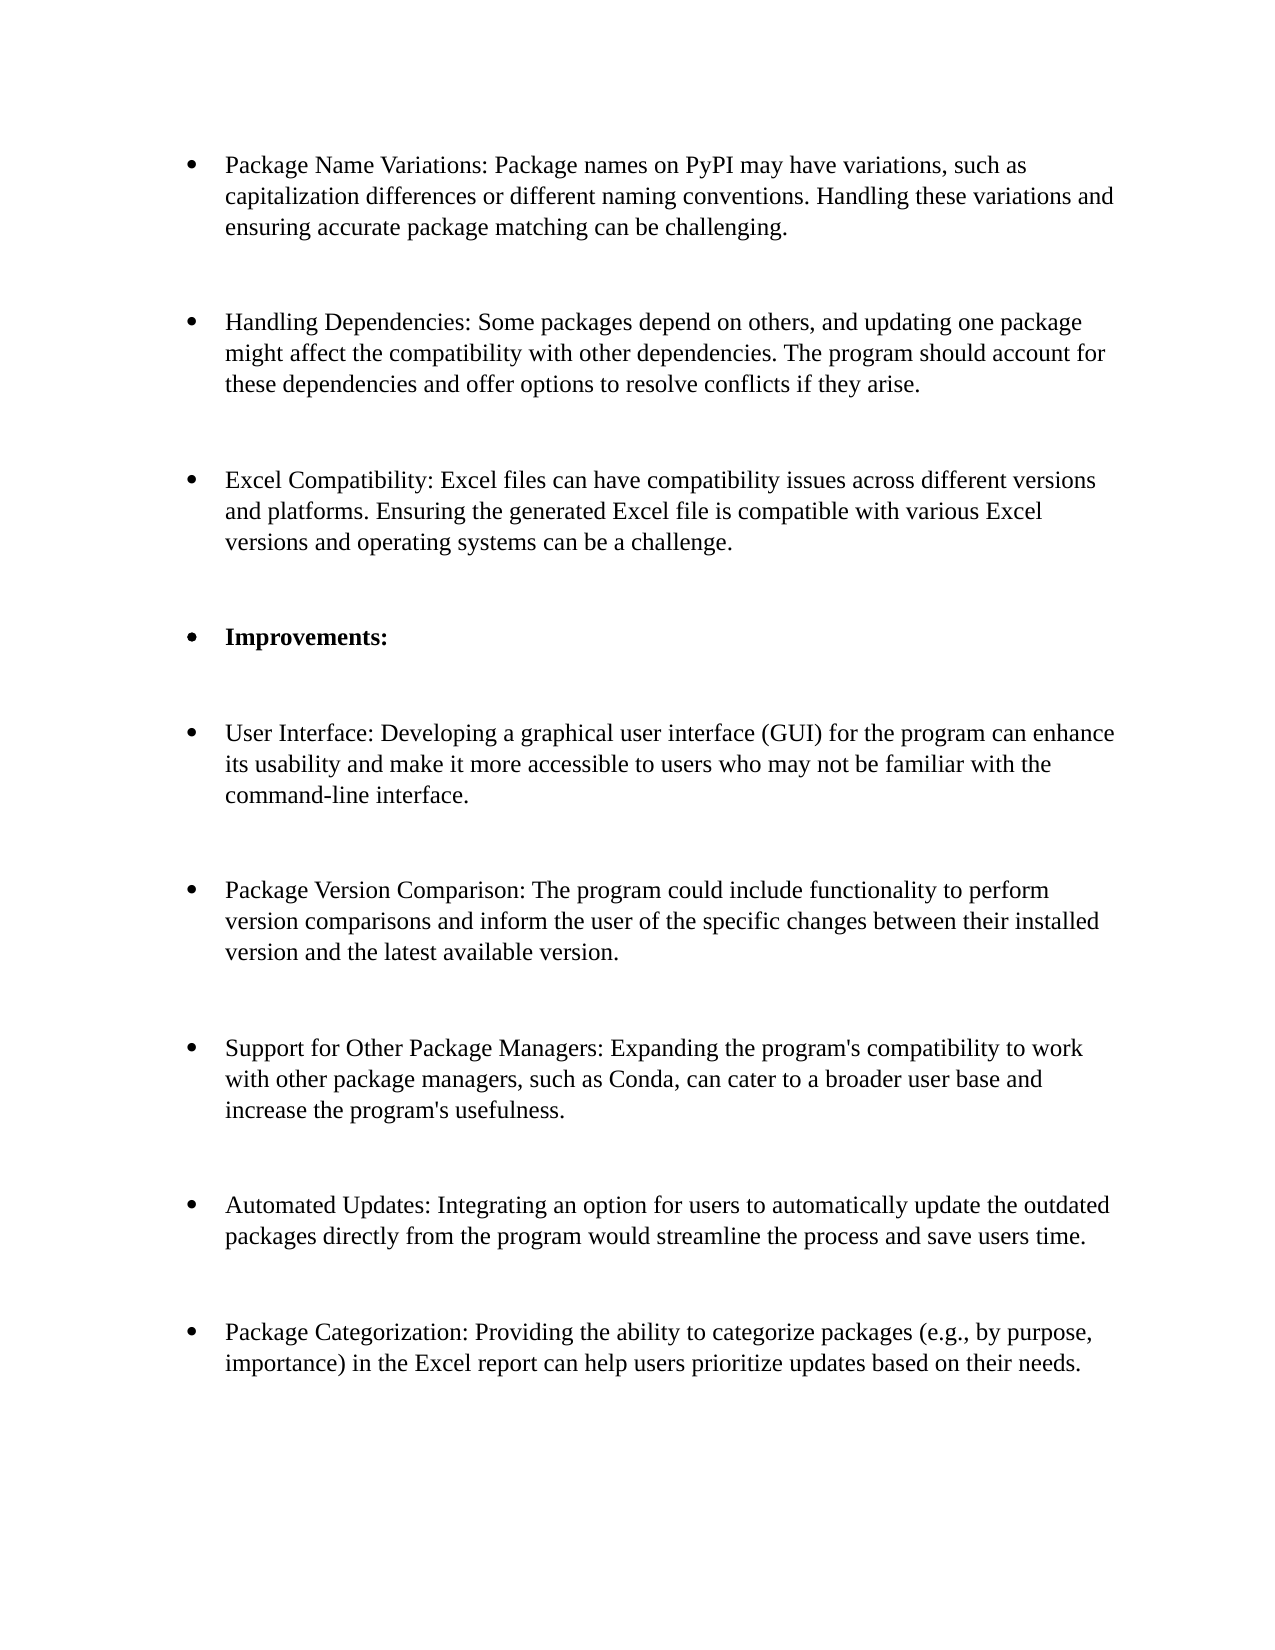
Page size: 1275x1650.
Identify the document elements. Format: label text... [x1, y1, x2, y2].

list Handling Dependencies: Some packages depend on others, and updating one package might affect the compatibility with other dependencies. The program should account for these dependencies and offer options to resolve conflicts if they arise. [187, 307, 1125, 398]
list Package Name Variations: Package names on PyPI may have variations, such as capitalization differences or different naming conventions. Handling these variations and ensuring accurate package matching can be challenging. [187, 150, 1125, 241]
list User Interface: Developing a graphical user interface (GUI) for the program can enhance its usability and make it more accessible to users who may not be familiar with the command-line interface. [187, 718, 1125, 809]
list Package Version Comparison: The program could include functionality to perform version comparisons and inform the user of the specific changes between their installed version and the latest available version. [187, 875, 1125, 966]
list Package Categorization: Providing the ability to categorize packages (e.g., by purpose, importance) in the Excel report can help users prioritize updates based on their needs. [187, 1317, 1125, 1377]
list Support for Other Package Managers: Expanding the program's compatibility to work with other package managers, such as Conda, can cater to a broader user base and increase the program's usefulness. [187, 1033, 1125, 1124]
list Excel Compatibility: Excel files can have compatibility issues across different versions and platforms. Ensuring the generated Excel file is compatible with various Excel versions and operating systems can be a challenge. [187, 465, 1125, 556]
list Automated Updates: Integrating an option for users to automatically update the outdated packages directly from the program would streamline the process and save users time. [187, 1190, 1125, 1250]
list Improvements: [187, 622, 1125, 651]
